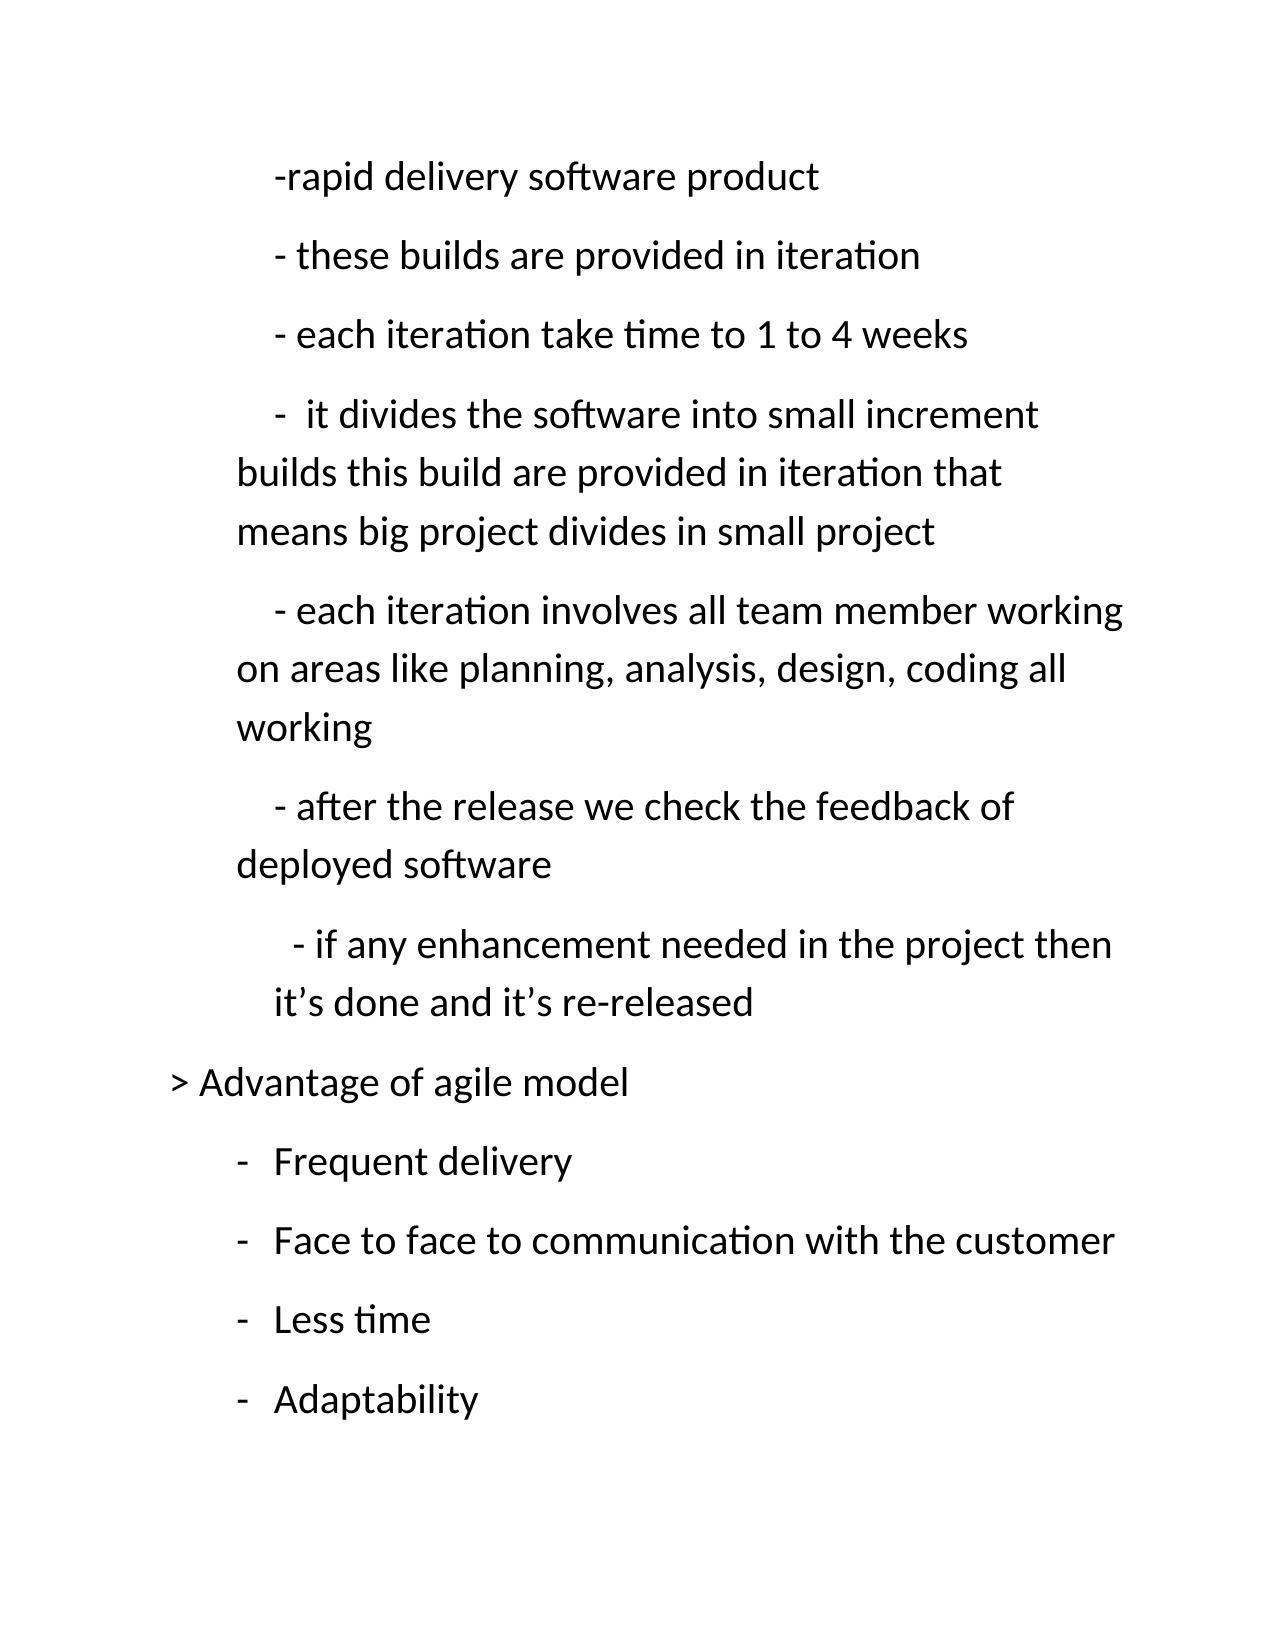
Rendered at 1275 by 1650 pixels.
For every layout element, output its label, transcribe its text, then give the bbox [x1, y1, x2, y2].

list Adaptability [236, 1373, 1125, 1423]
text -rapid delivery software product [236, 150, 1125, 201]
text - if any enhancement needed in the project then it’s done and it’s re-released [274, 918, 1125, 1027]
text - these builds are provided in iteration [236, 229, 1125, 280]
text - it divides the software into small increment builds this build are provided in iteration that means big project divides in small project [236, 388, 1125, 556]
text > Advantage of agile model [150, 1056, 1125, 1106]
list Less time [236, 1293, 1125, 1344]
text - each iteration involves all team member working on areas like planning, analysis, design, coding all working [236, 584, 1125, 752]
text - after the release we check the feedback of deployed software [236, 780, 1125, 889]
list Frequent delivery [236, 1135, 1125, 1186]
text - each iteration take time to 1 to 4 weeks [236, 308, 1125, 359]
list Face to face to communication with the customer [236, 1214, 1125, 1265]
